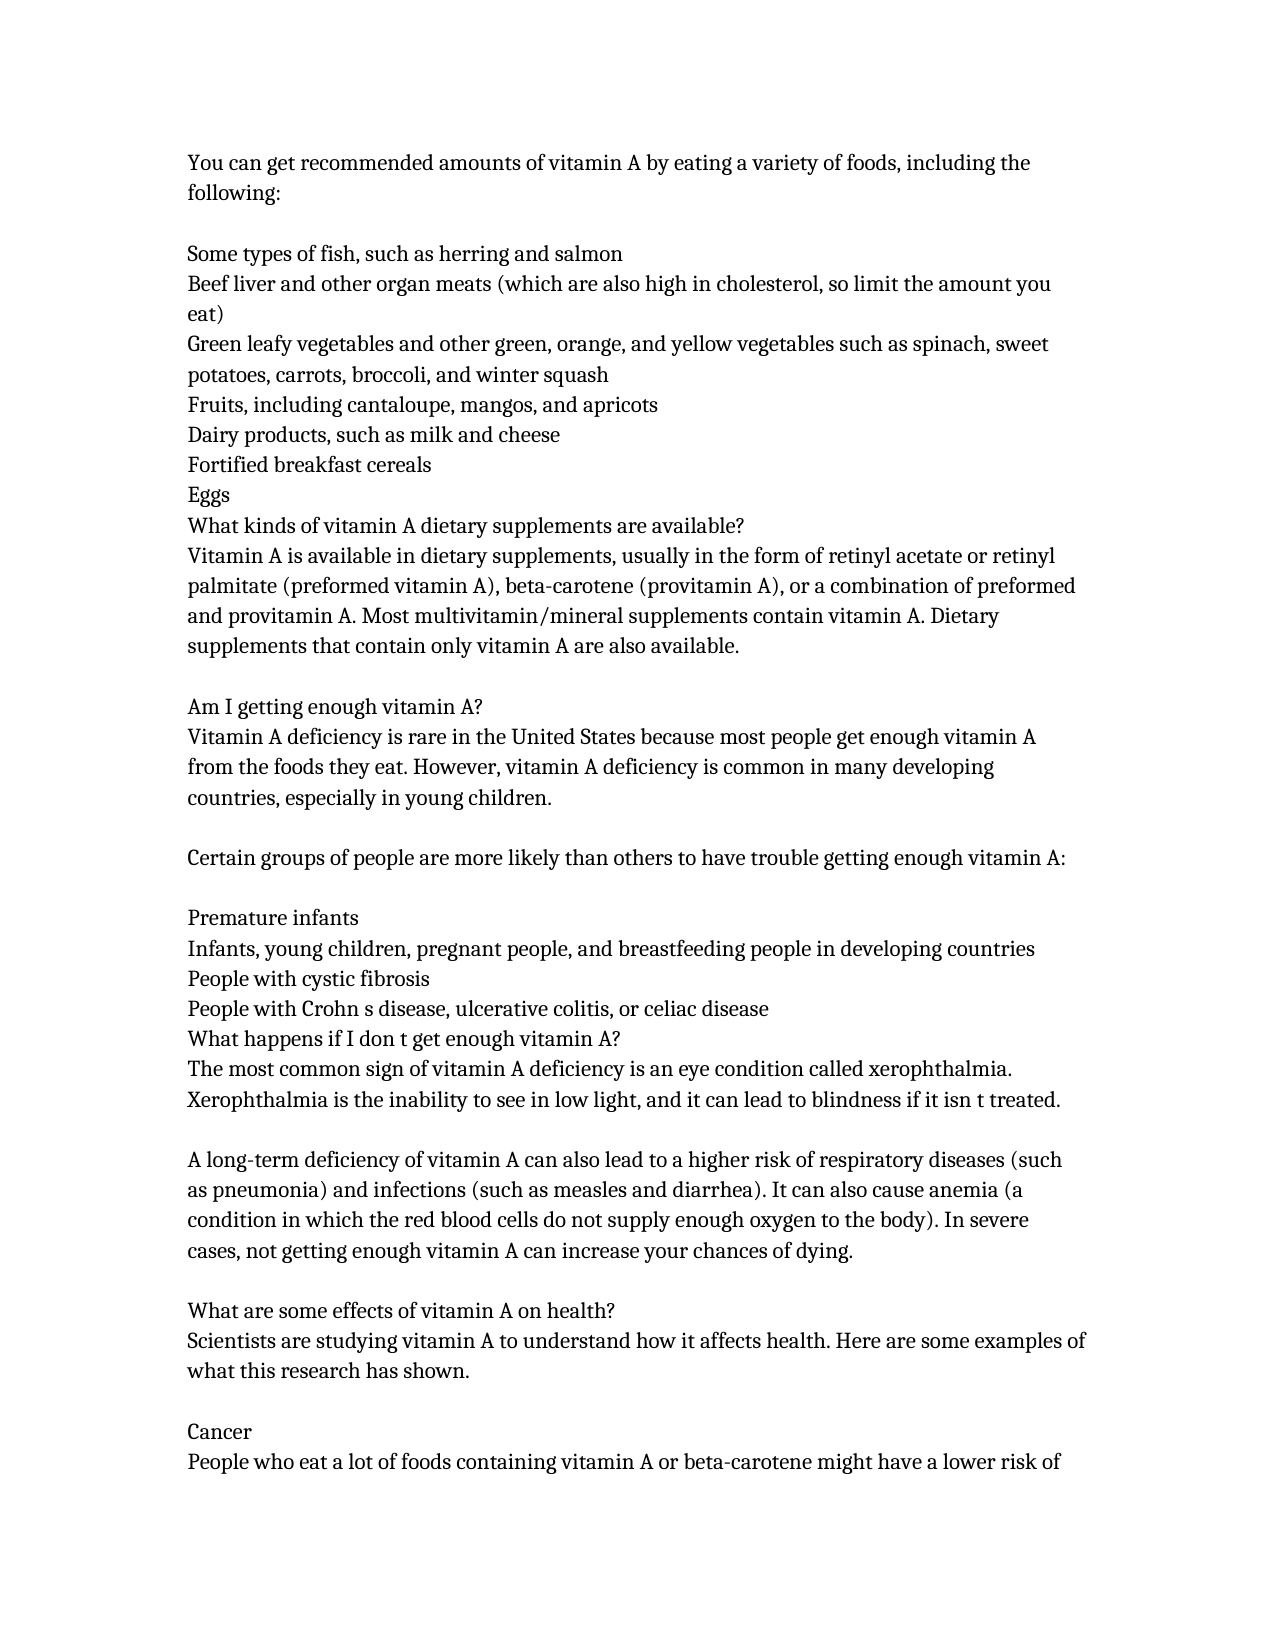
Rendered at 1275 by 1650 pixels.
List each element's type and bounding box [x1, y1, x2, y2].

text [187, 150, 1087, 1475]
